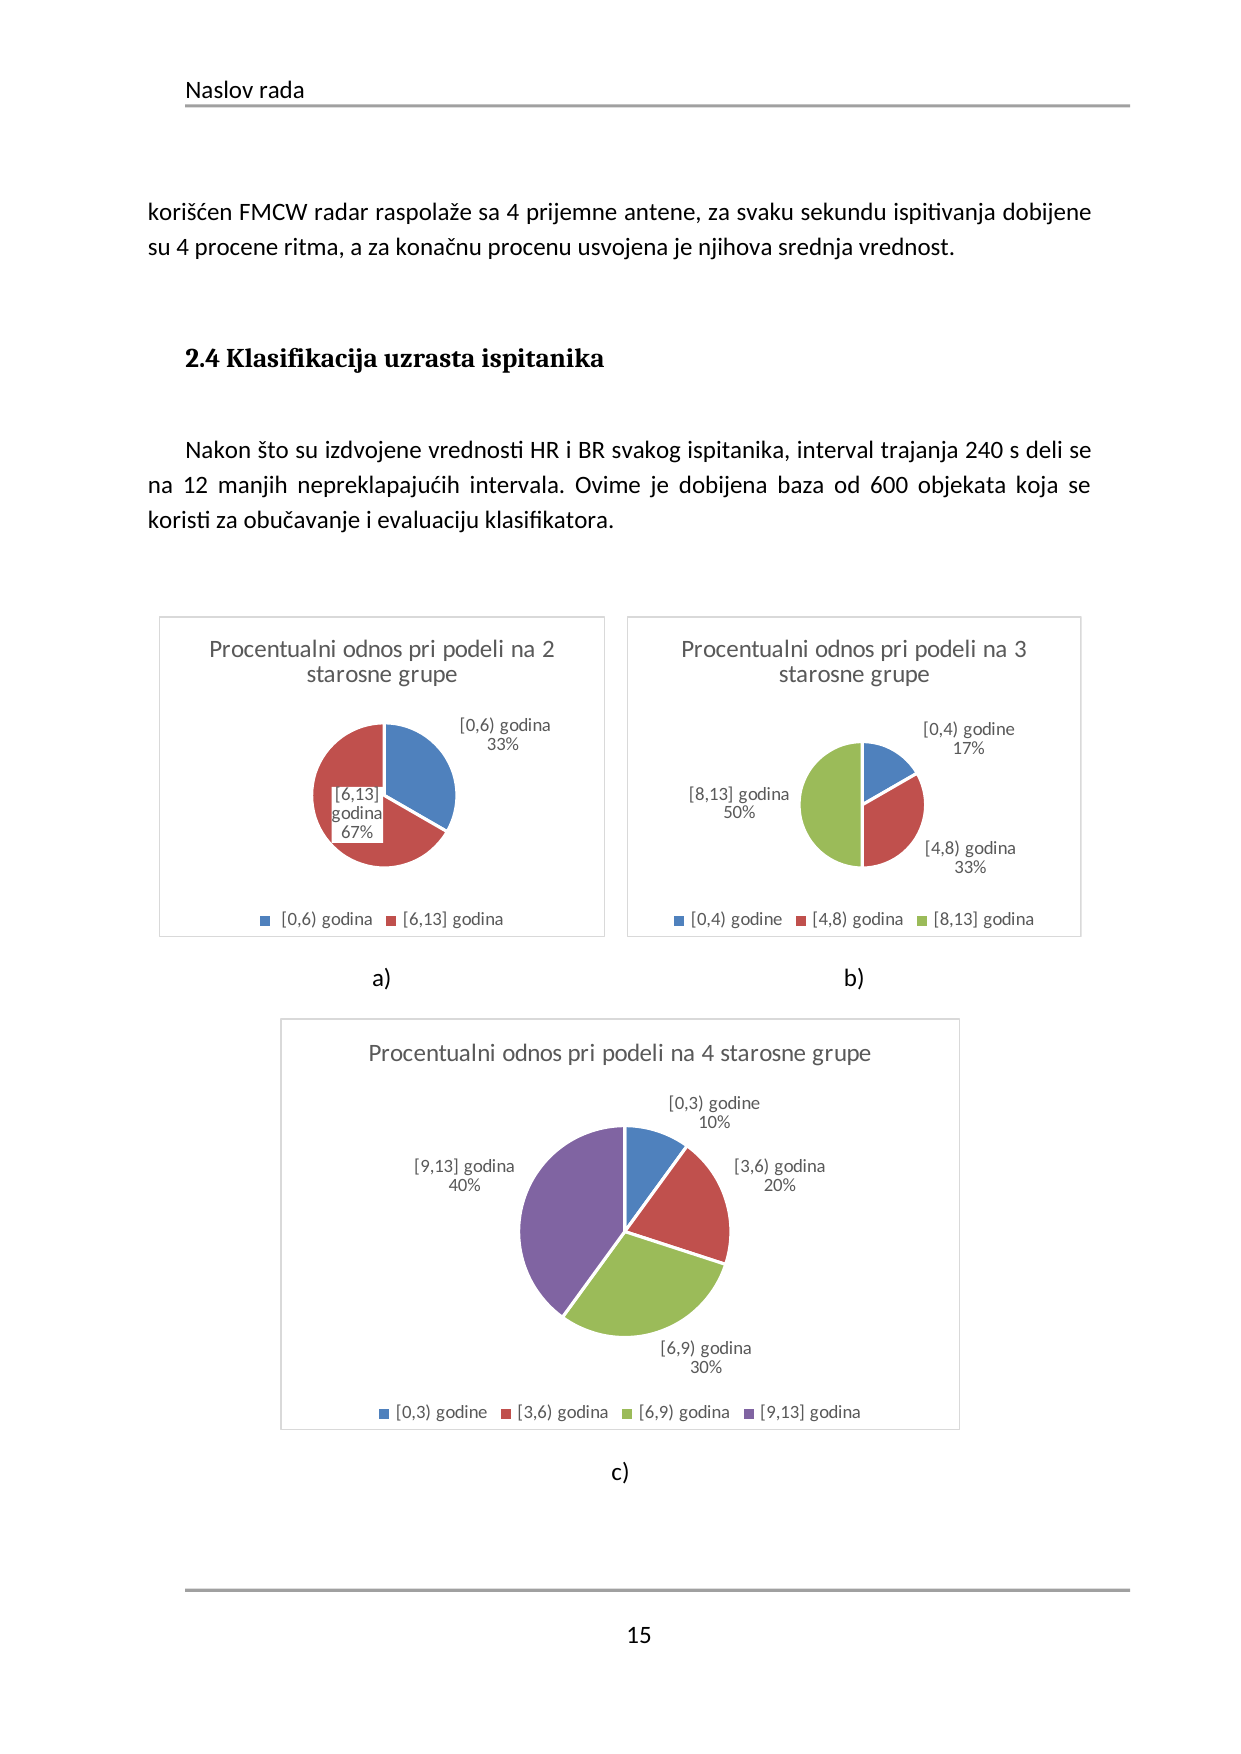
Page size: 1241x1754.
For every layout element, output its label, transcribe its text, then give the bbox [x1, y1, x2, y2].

table_cell [148, 1018, 1093, 1456]
table_header [148, 616, 616, 962]
text Nakon što su izdvojene vrednosti HR i BR svakog ispitanika, interval trajanja 240 s deli se na 12 manjih nepreklapajućih intervala. Ovime je dobijena baza od 600 objekata koja se koristi za obučavanje i evaluaciju klasifikatora. [148, 434, 1093, 535]
table_cell b) [616, 963, 1093, 1018]
table_header [616, 616, 1093, 962]
table_cell a) [148, 963, 616, 1018]
subtitle 2.4 Klasifikacija uzrasta ispitanika [148, 343, 1093, 374]
table_cell c) [148, 1456, 1093, 1511]
